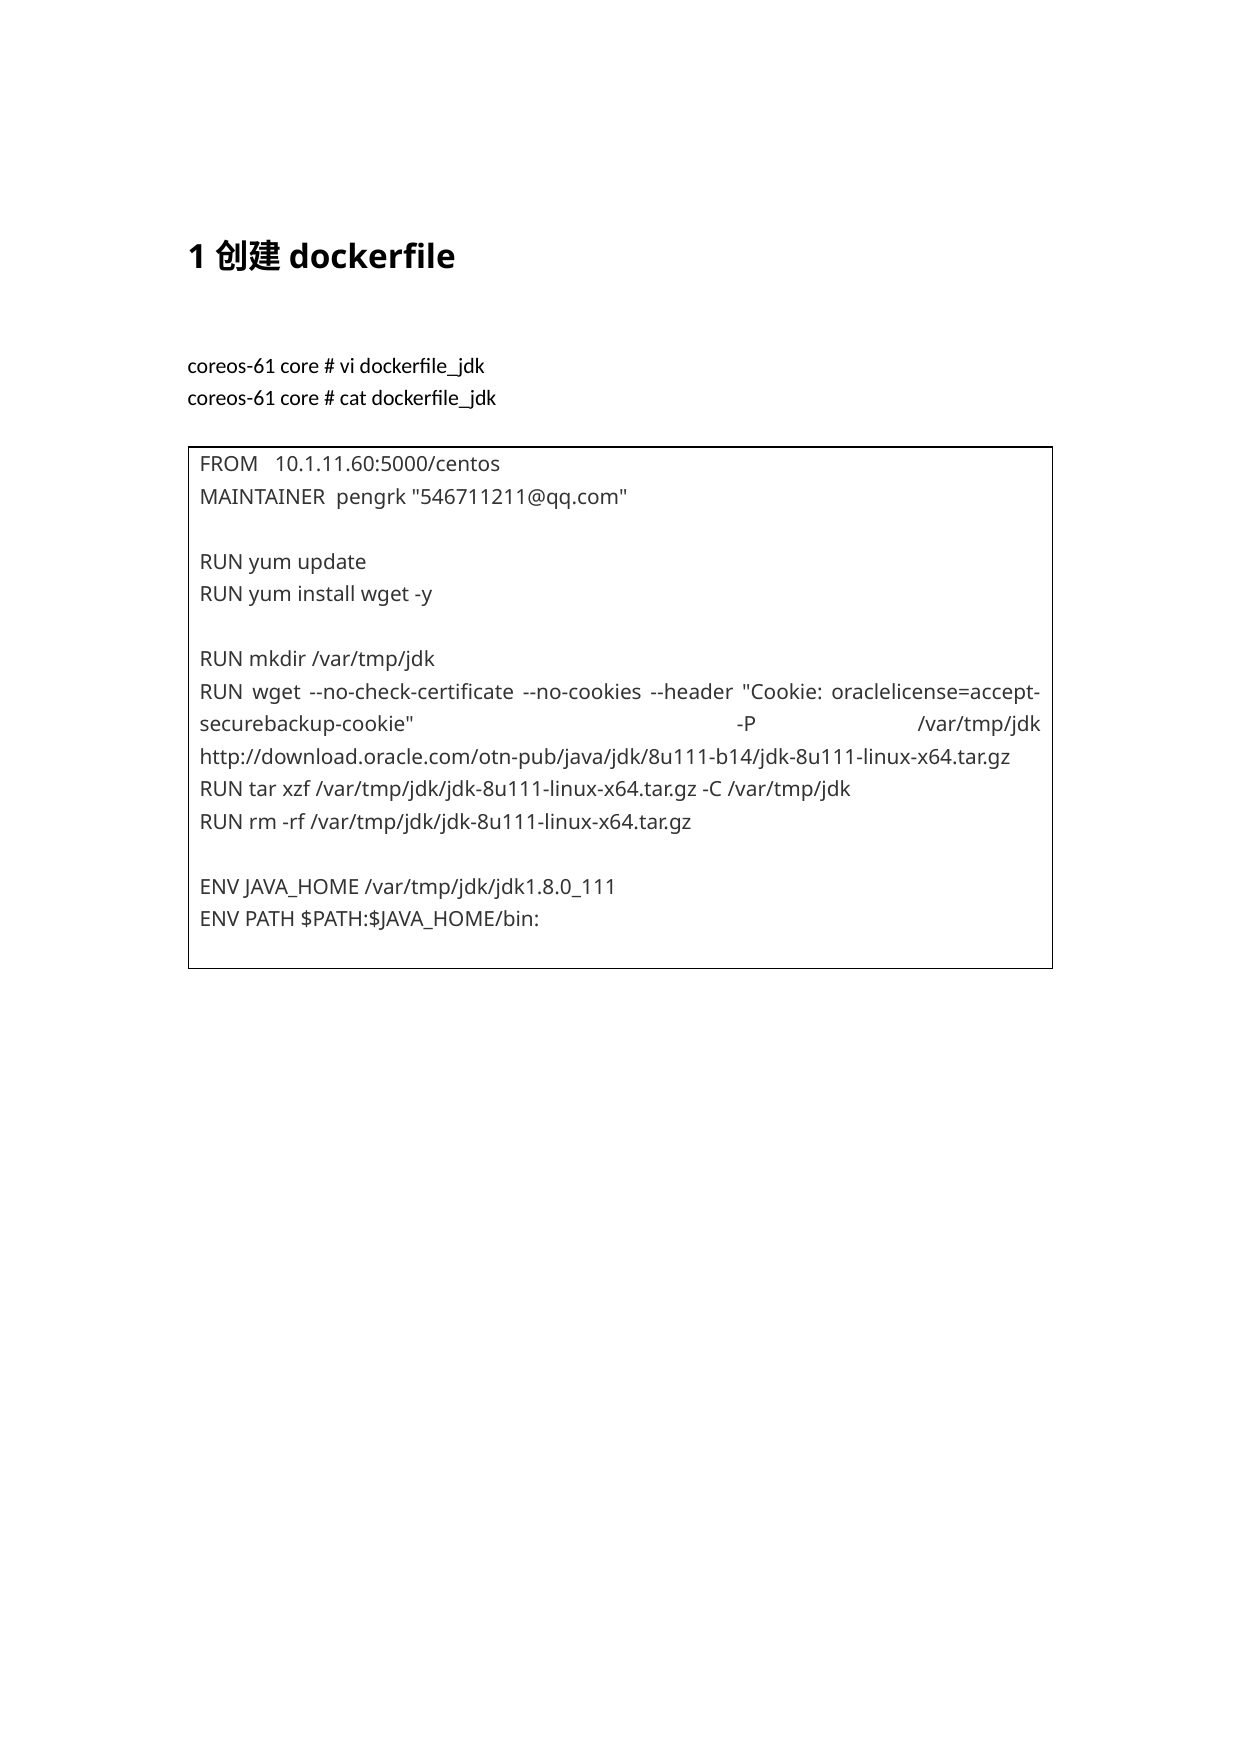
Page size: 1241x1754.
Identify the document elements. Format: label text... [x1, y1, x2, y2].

text coreos-61 core # vi dockerfile_jdk [187, 349, 1053, 381]
subtitle 1 创建dockerfile [187, 222, 1053, 287]
table_header FROM 10.1.11.60:5000/centos MAINTAINER pengrk "546711211@qq.com" RUN yum update RUN yum install wget -y RUN mkdir /var/tmp/jdk RUN wget --no-check-certificate --no-cookies --header "Cookie: oraclelicense=accept-securebackup-cookie" -P /var/tmp/jdk http://download.oracle.com/otn-pub/java/jdk/8u111-b14/jdk-8u111-linux-x64.tar.gz RUN tar xzf /var/tmp/jdk/jdk-8u111-linux-x64.tar.gz -C /var/tmp/jdk RUN rm -rf /var/tmp/jdk/jdk-8u111-linux-x64.tar.gz ENV JAVA_HOME /var/tmp/jdk/jdk1.8.0_111 ENV PATH $PATH:$JAVA_HOME/bin: [189, 448, 1052, 967]
text coreos-61 core # cat dockerfile_jdk [187, 381, 1053, 414]
